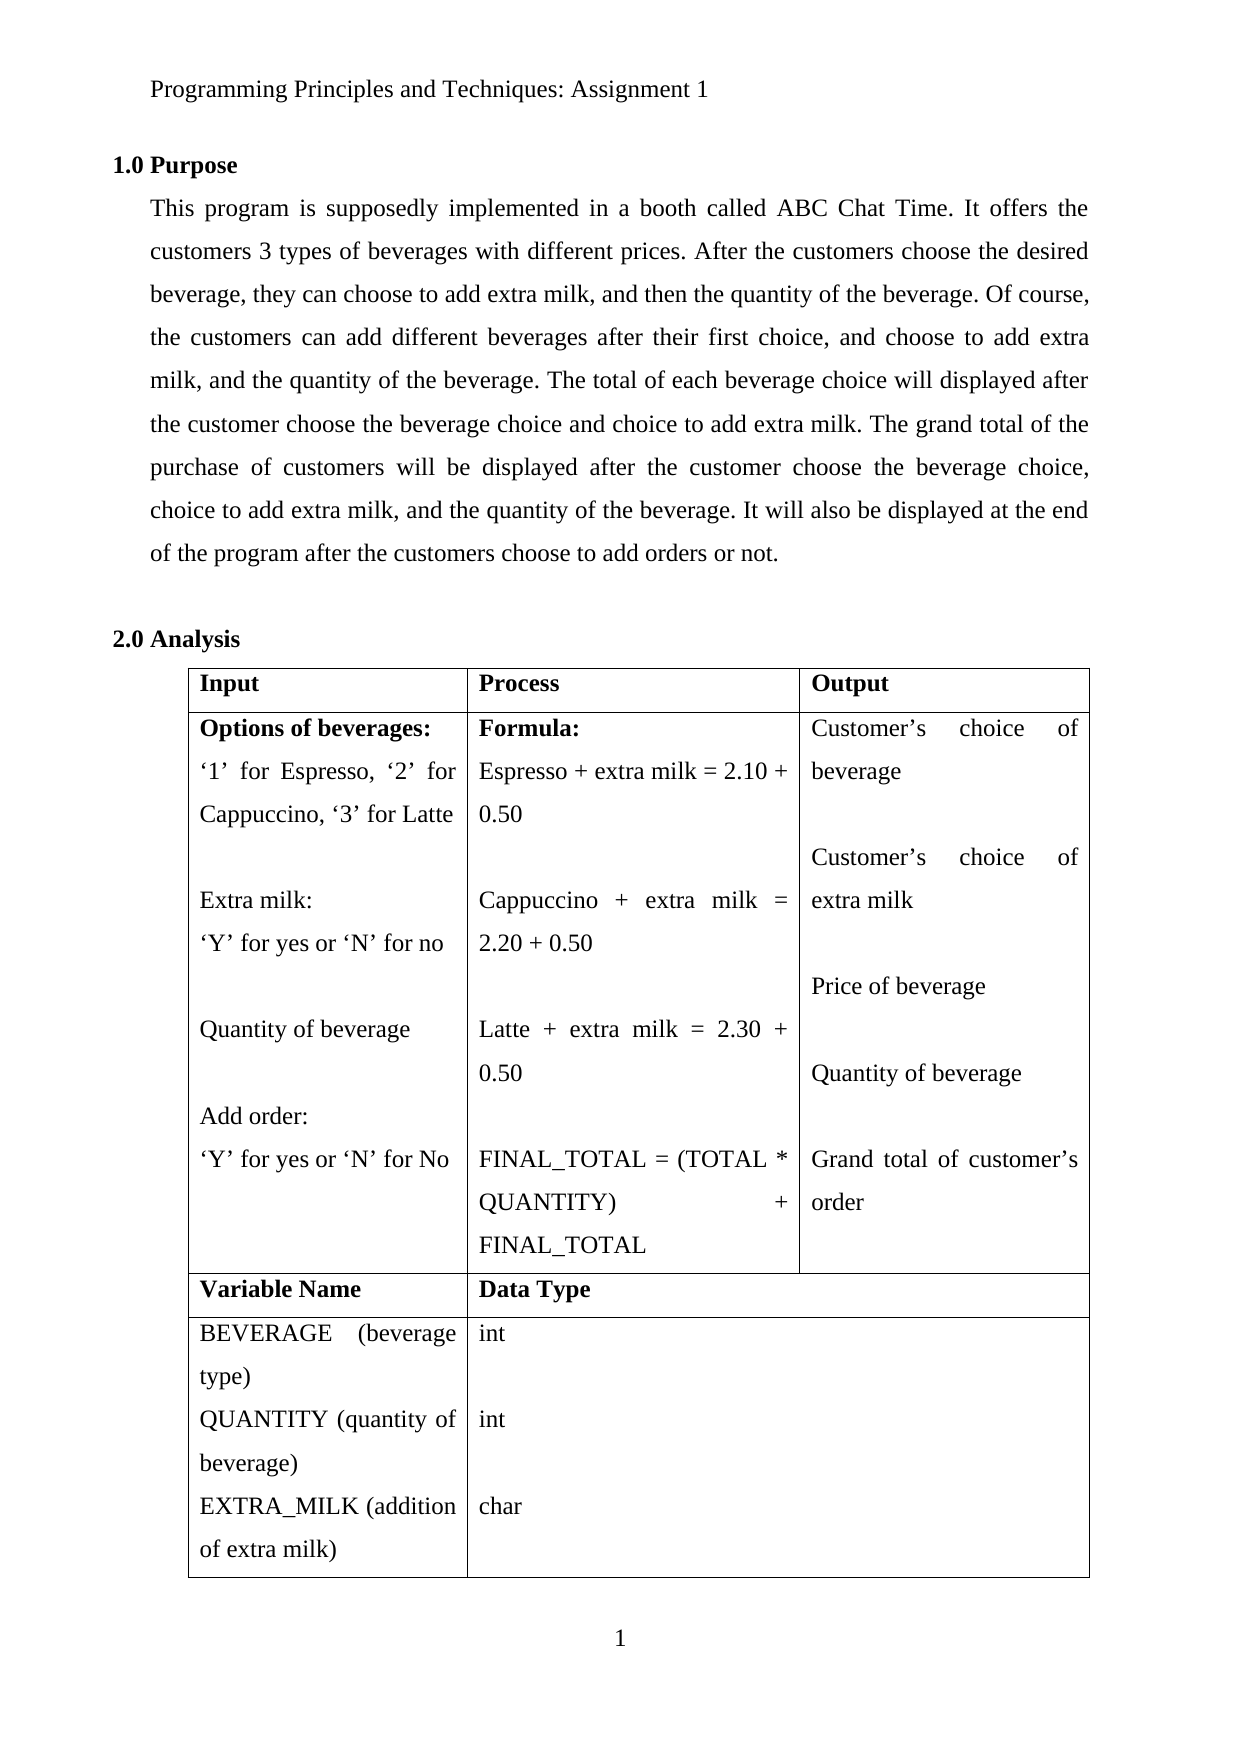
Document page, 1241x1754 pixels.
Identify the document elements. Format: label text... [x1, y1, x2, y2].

table_header Process [468, 669, 799, 712]
list This program is supposedly implemented in a booth called ABC Chat Time. It offers the customers 3 types of beverages with different prices. After the customers choose the desired beverage, they can choose to add extra milk, and then the quantity of the beverage. Of course, the customers can add different beverages after their first choice, and choose to add extra milk, and the quantity of the beverage. The total of each beverage choice will displayed after the customer choose the beverage choice and choice to add extra milk. The grand total of the purchase of customers will be displayed after the customer choose the beverage choice, choice to add extra milk, and the quantity of the beverage. It will also be displayed at the end of the program after the customers choose to add orders or not. [150, 193, 1090, 567]
list Purpose [112, 150, 1090, 179]
table_cell [800, 1274, 1089, 1317]
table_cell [468, 1318, 800, 1577]
table_cell [800, 1318, 1089, 1577]
table_cell Options of beverages: ‘1’ for Espresso, ‘2’ for Cappuccino, ‘3’ for Latte Extra milk: ‘Y’ for yes or ‘N’ for no Quantity of beverage Add order: ‘Y’ for yes or ‘N’ for No [189, 713, 467, 1273]
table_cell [189, 1318, 467, 1577]
table_cell Variable Name [189, 1274, 467, 1317]
table_cell Customer’s choice of beverage Customer’s choice of extra milk Price of beverage Quantity of beverage Grand total of customer’s order [800, 713, 1089, 1273]
table_header Input [189, 669, 467, 712]
table_cell Data Type [468, 1274, 800, 1317]
table_cell Formula: Espresso + extra milk = 2.10 + 0.50 Cappuccino + extra milk = 2.20 + 0.50 Latte + extra milk = 2.30 + 0.50 FINAL_TOTAL = (TOTAL * QUANTITY) + FINAL_TOTAL [468, 713, 799, 1273]
table_header Output [800, 669, 1089, 712]
list Analysis [112, 624, 1090, 653]
